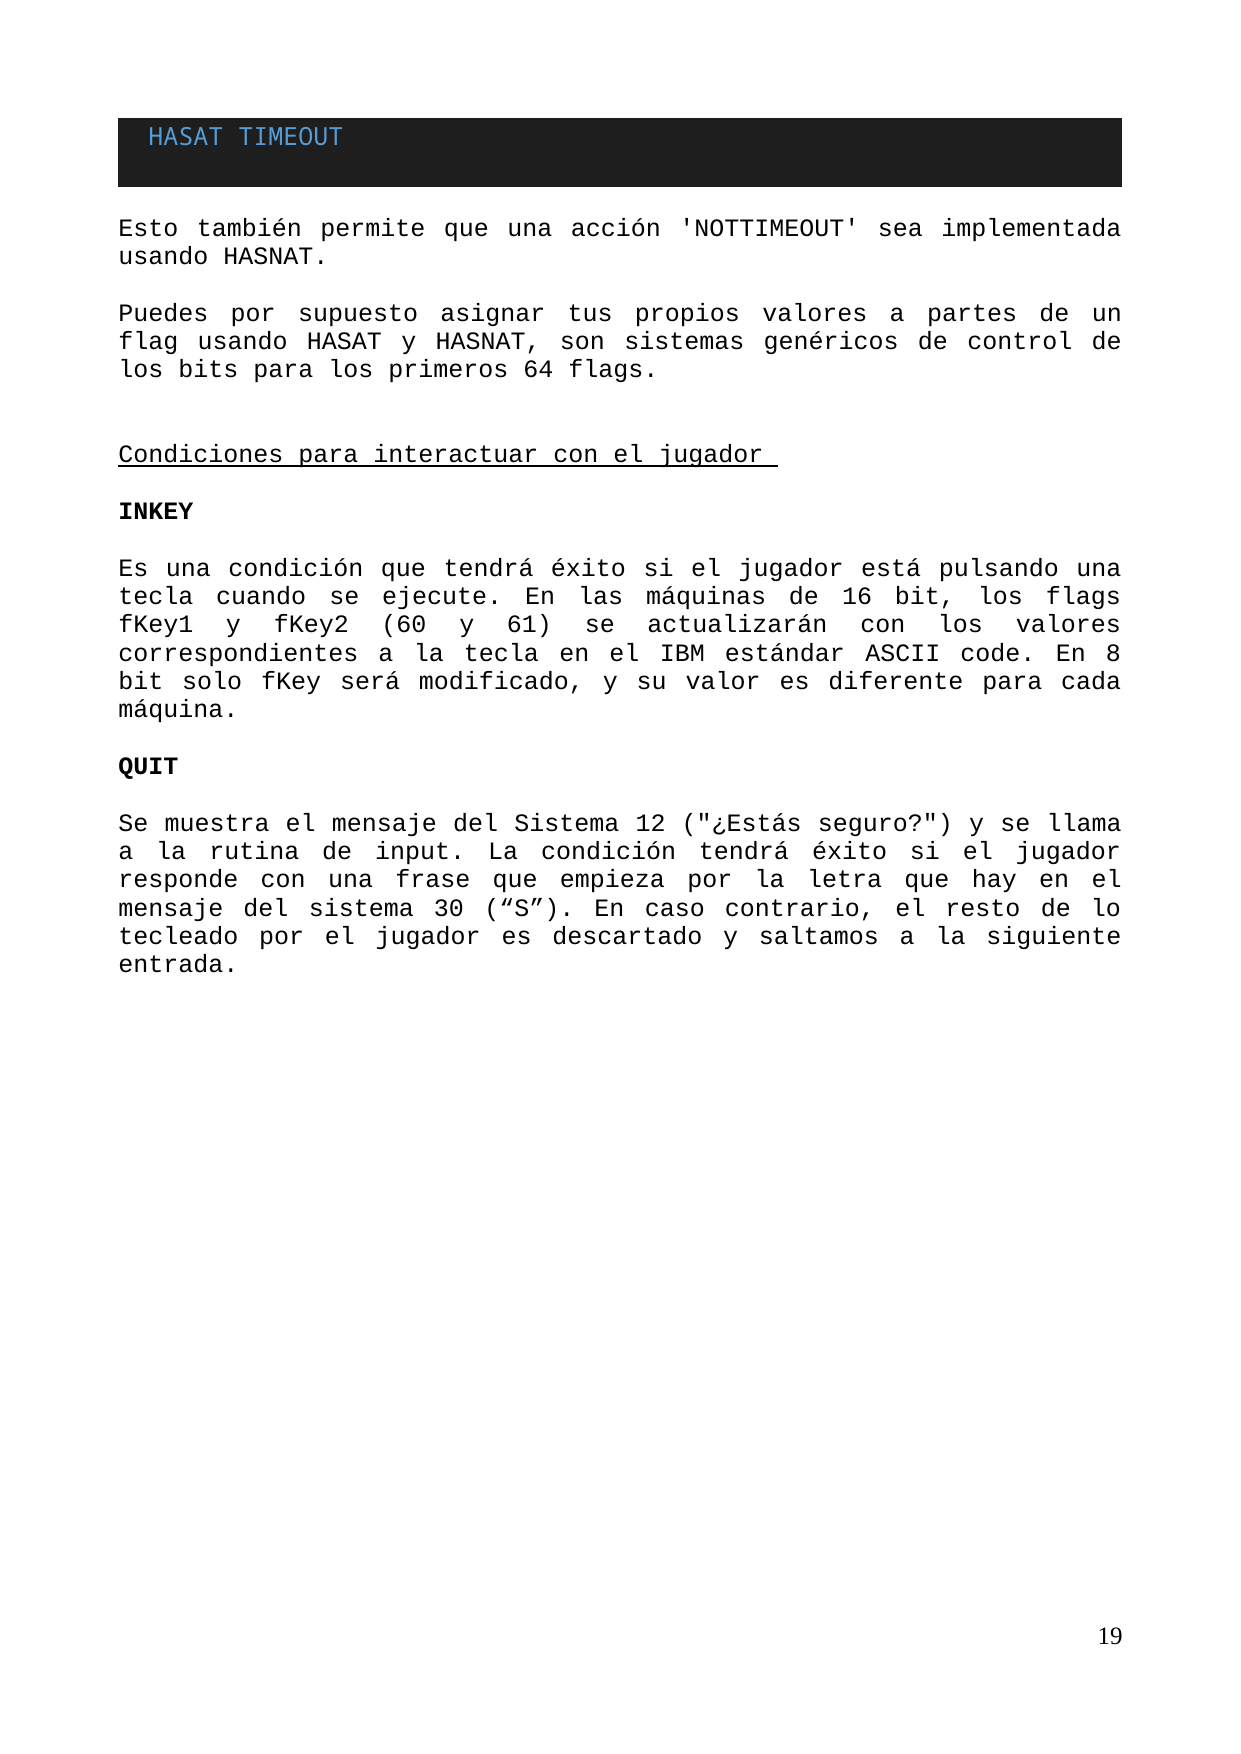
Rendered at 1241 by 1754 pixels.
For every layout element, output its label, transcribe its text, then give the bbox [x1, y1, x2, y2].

text Esto también permite que una acción 'NOTTIMEOUT' sea implementada usando HASNAT. [118, 215, 1122, 272]
text INKEY [118, 498, 1122, 527]
text HASAT TIMEOUT [118, 118, 1122, 152]
text Puedes por supuesto asignar tus propios valores a partes de un flag usando HASAT y HASNAT, son sistemas genéricos de control de los bits para los primeros 64 flags. [118, 300, 1122, 385]
text QUIT [118, 753, 1122, 782]
text Se muestra el mensaje del Sistema 12 ("¿Estás seguro?") y se llama a la rutina de input. La condición tendrá éxito si el jugador responde con una frase que empieza por la letra que hay en el mensaje del sistema 30 (“S”). En caso contrario, el resto de lo tecleado por el jugador es descartado y saltamos a la siguiente entrada. [118, 810, 1122, 980]
text Condiciones para interactuar con el jugador [118, 442, 1122, 470]
text Es una condición que tendrá éxito si el jugador está pulsando una tecla cuando se ejecute. En las máquinas de 16 bit, los flags fKey1 y fKey2 (60 y 61) se actualizarán con los valores correspondientes a la tecla en el IBM estándar ASCII code. En 8 bit solo fKey será modificado, y su valor es diferente para cada máquina. [118, 555, 1122, 725]
